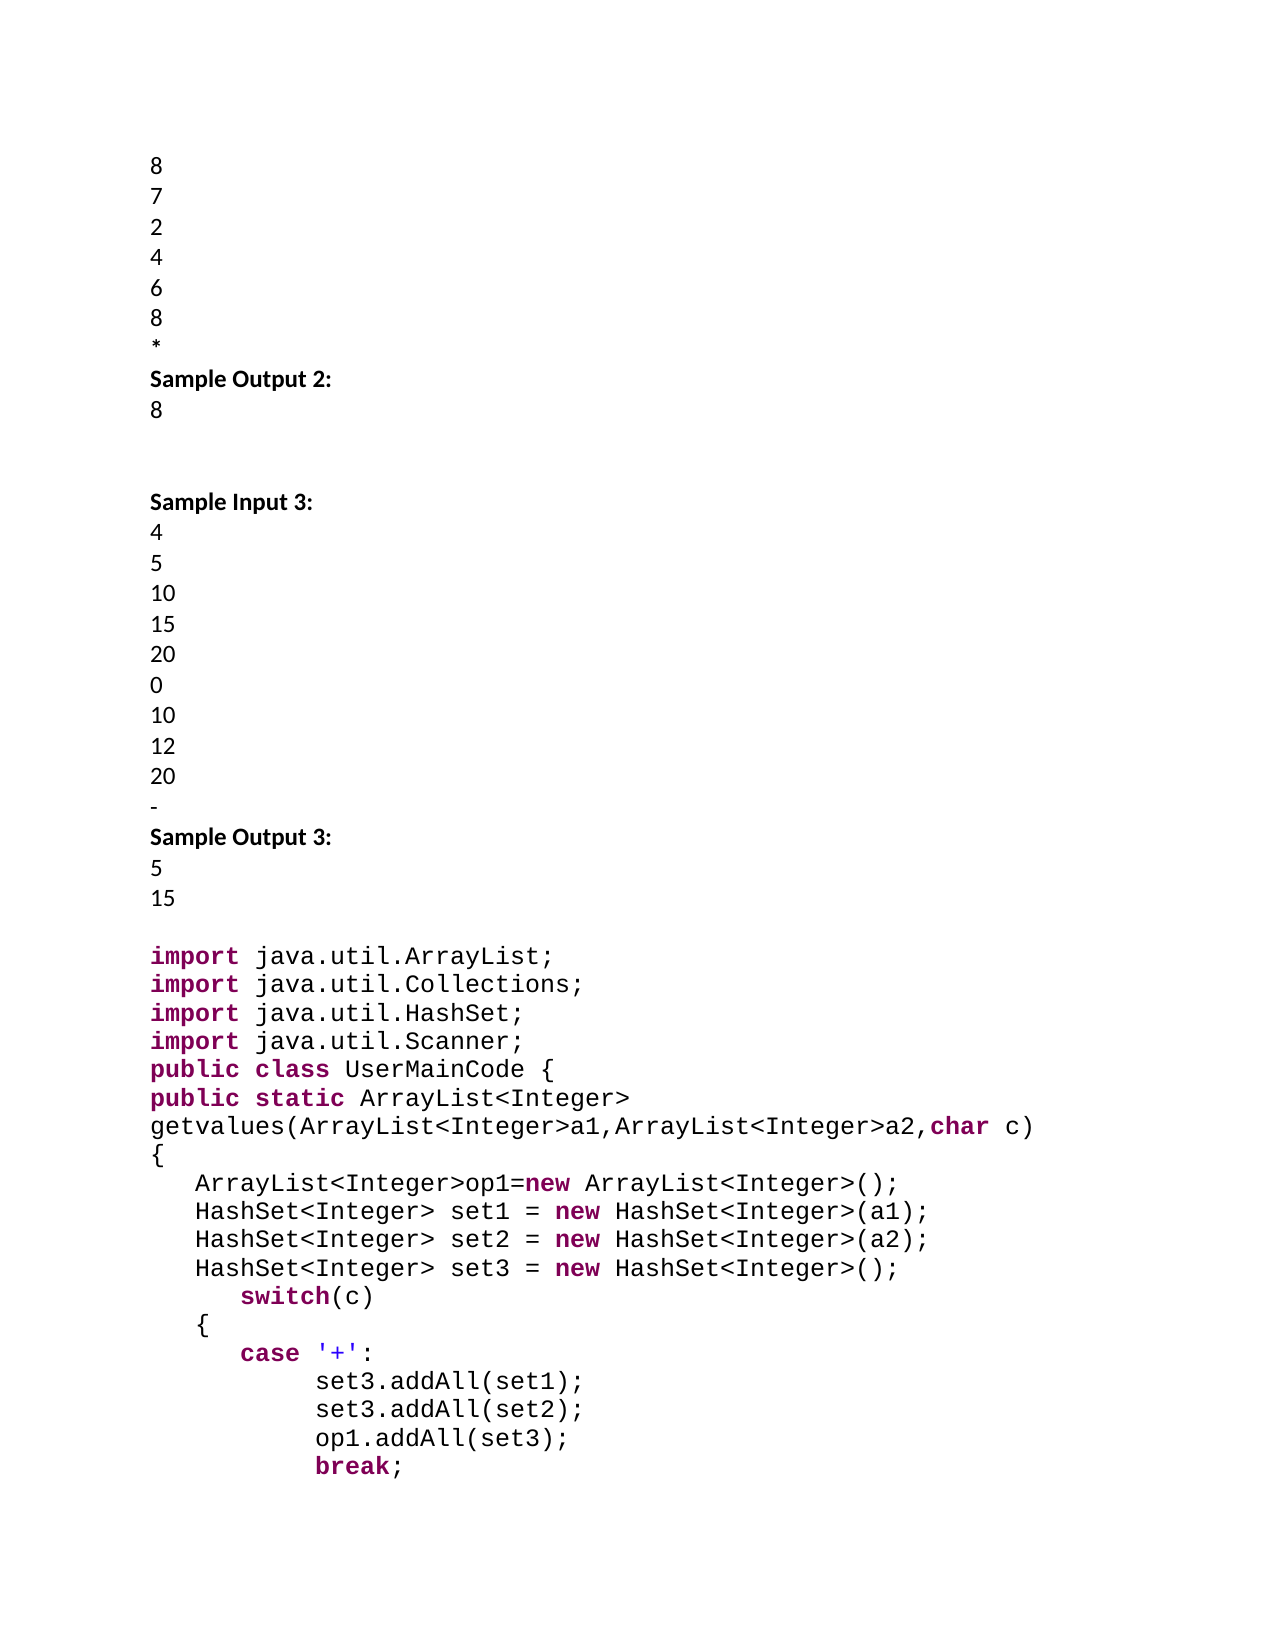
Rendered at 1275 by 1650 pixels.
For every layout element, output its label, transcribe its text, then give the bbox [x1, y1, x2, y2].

text Sample Output 2: [150, 364, 1125, 394]
text 15 [150, 882, 1125, 913]
text 10 [150, 699, 1125, 730]
text HashSet<Integer> set1 = new HashSet<Integer>(a1); [150, 1198, 1125, 1227]
text 2 [150, 211, 1125, 242]
text set3.addAll(set1); [150, 1368, 1125, 1397]
text 8 [150, 394, 1125, 425]
text 5 [150, 852, 1125, 882]
text set3.addAll(set2); [150, 1397, 1125, 1425]
text { [150, 1312, 1125, 1340]
text 12 [150, 730, 1125, 760]
text 6 [150, 272, 1125, 303]
text 4 [150, 516, 1125, 547]
text HashSet<Integer> set2 = new HashSet<Integer>(a2); [150, 1227, 1125, 1255]
text ArrayList<Integer>op1=new ArrayList<Integer>(); [150, 1170, 1125, 1198]
text 8 [150, 303, 1125, 333]
text import java.util.Scanner; [150, 1028, 1125, 1057]
text Sample Output 3: [150, 821, 1125, 852]
text Sample Input 3: [150, 486, 1125, 516]
text - [150, 791, 1125, 821]
text break; [150, 1453, 1125, 1482]
text import java.util.ArrayList; [150, 943, 1125, 972]
text 15 [150, 608, 1125, 638]
text import java.util.HashSet; [150, 1000, 1125, 1028]
text case '+': [150, 1340, 1125, 1368]
text public class UserMainCode { [150, 1057, 1125, 1085]
text op1.addAll(set3); [150, 1425, 1125, 1453]
text 5 [150, 547, 1125, 577]
text 20 [150, 638, 1125, 669]
text 20 [150, 760, 1125, 791]
text 10 [150, 577, 1125, 608]
text switch(c) [150, 1283, 1125, 1312]
text 0 [150, 669, 1125, 699]
text public static ArrayList<Integer> getvalues(ArrayList<Integer>a1,ArrayList<Integer>a2,char c) [150, 1085, 1125, 1142]
text 4 [150, 242, 1125, 272]
text HashSet<Integer> set3 = new HashSet<Integer>(); [150, 1255, 1125, 1283]
text 8 [150, 150, 1125, 181]
text 7 [150, 181, 1125, 211]
text { [150, 1142, 1125, 1170]
text import java.util.Collections; [150, 972, 1125, 1000]
text * [150, 333, 1125, 364]
